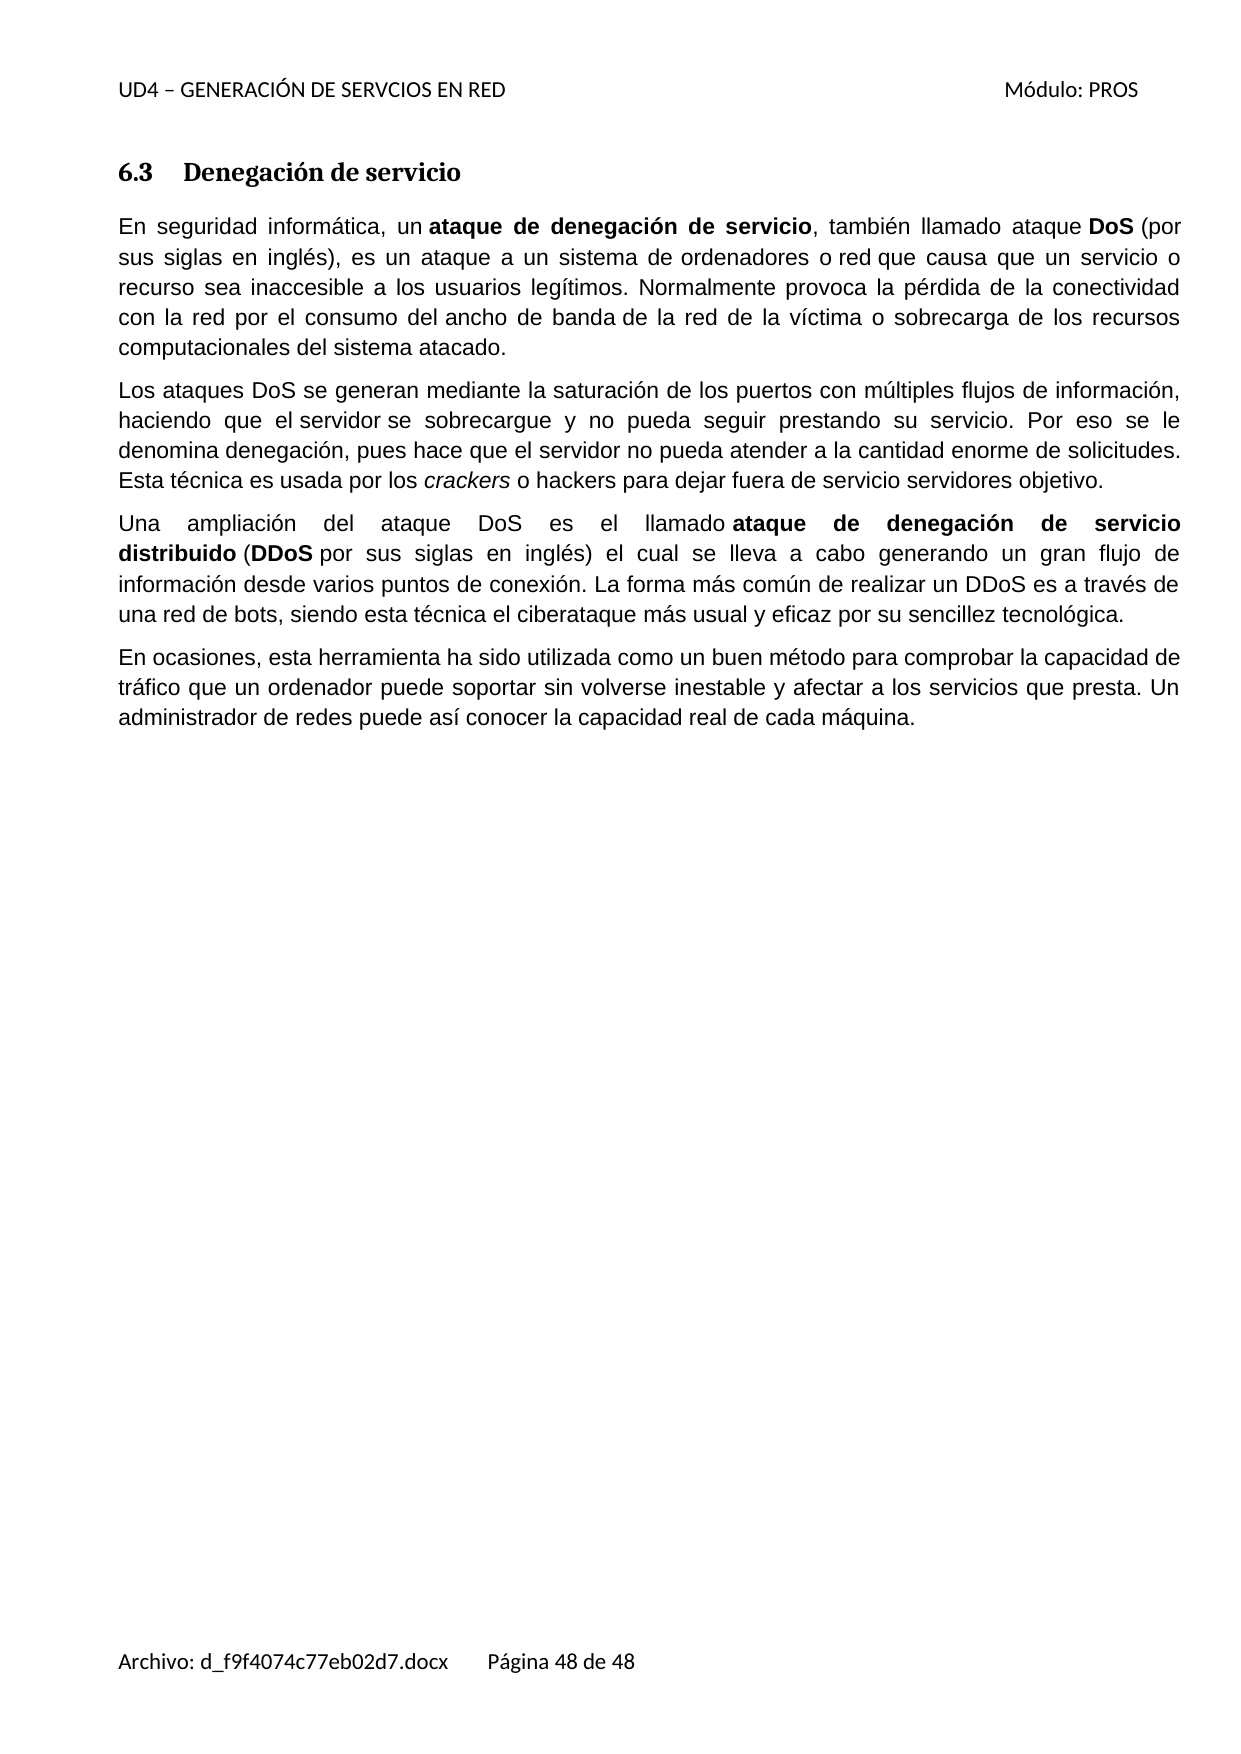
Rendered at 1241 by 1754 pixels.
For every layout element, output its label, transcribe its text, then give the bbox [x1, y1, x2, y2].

text En ocasiones, esta herramienta ha sido utilizada como un buen método para comprobar la capacidad de tráfico que un ordenador puede soportar sin volverse inestable y afectar a los servicios que presta. Un administrador de redes puede así conocer la capacidad real de cada máquina. [118, 643, 1181, 730]
list Denegación de servicio [118, 157, 1181, 188]
text Los ataques DoS se generan mediante la saturación de los puertos con múltiples flujos de información, haciendo que el servidor se sobrecargue y no pueda seguir prestando su servicio. Por eso se le denomina denegación, pues hace que el servidor no pueda atender a la cantidad enorme de solicitudes. Esta técnica es usada por los crackers o hackers para dejar fuera de servicio servidores objetivo. [118, 377, 1181, 494]
text En seguridad informática, un ataque de denegación de servicio, también llamado ataque DoS (por sus siglas en inglés), es un ataque a un sistema de ordenadores o red que causa que un servicio o recurso sea inaccesible a los usuarios legítimos. Normalmente provoca la pérdida de la conectividad con la red por el consumo del ancho de banda de la red de la víctima o sobrecarga de los recursos computacionales del sistema atacado. [118, 213, 1181, 360]
text Una ampliación del ataque DoS es el llamado ataque de denegación de servicio distribuido (DDoS por sus siglas en inglés) el cual se lleva a cabo generando un gran flujo de información desde varios puntos de conexión. La forma más común de realizar un DDoS es a través de una red de bots, siendo esta técnica el ciberataque más usual y eficaz por su sencillez tecnológica. [118, 510, 1181, 627]
